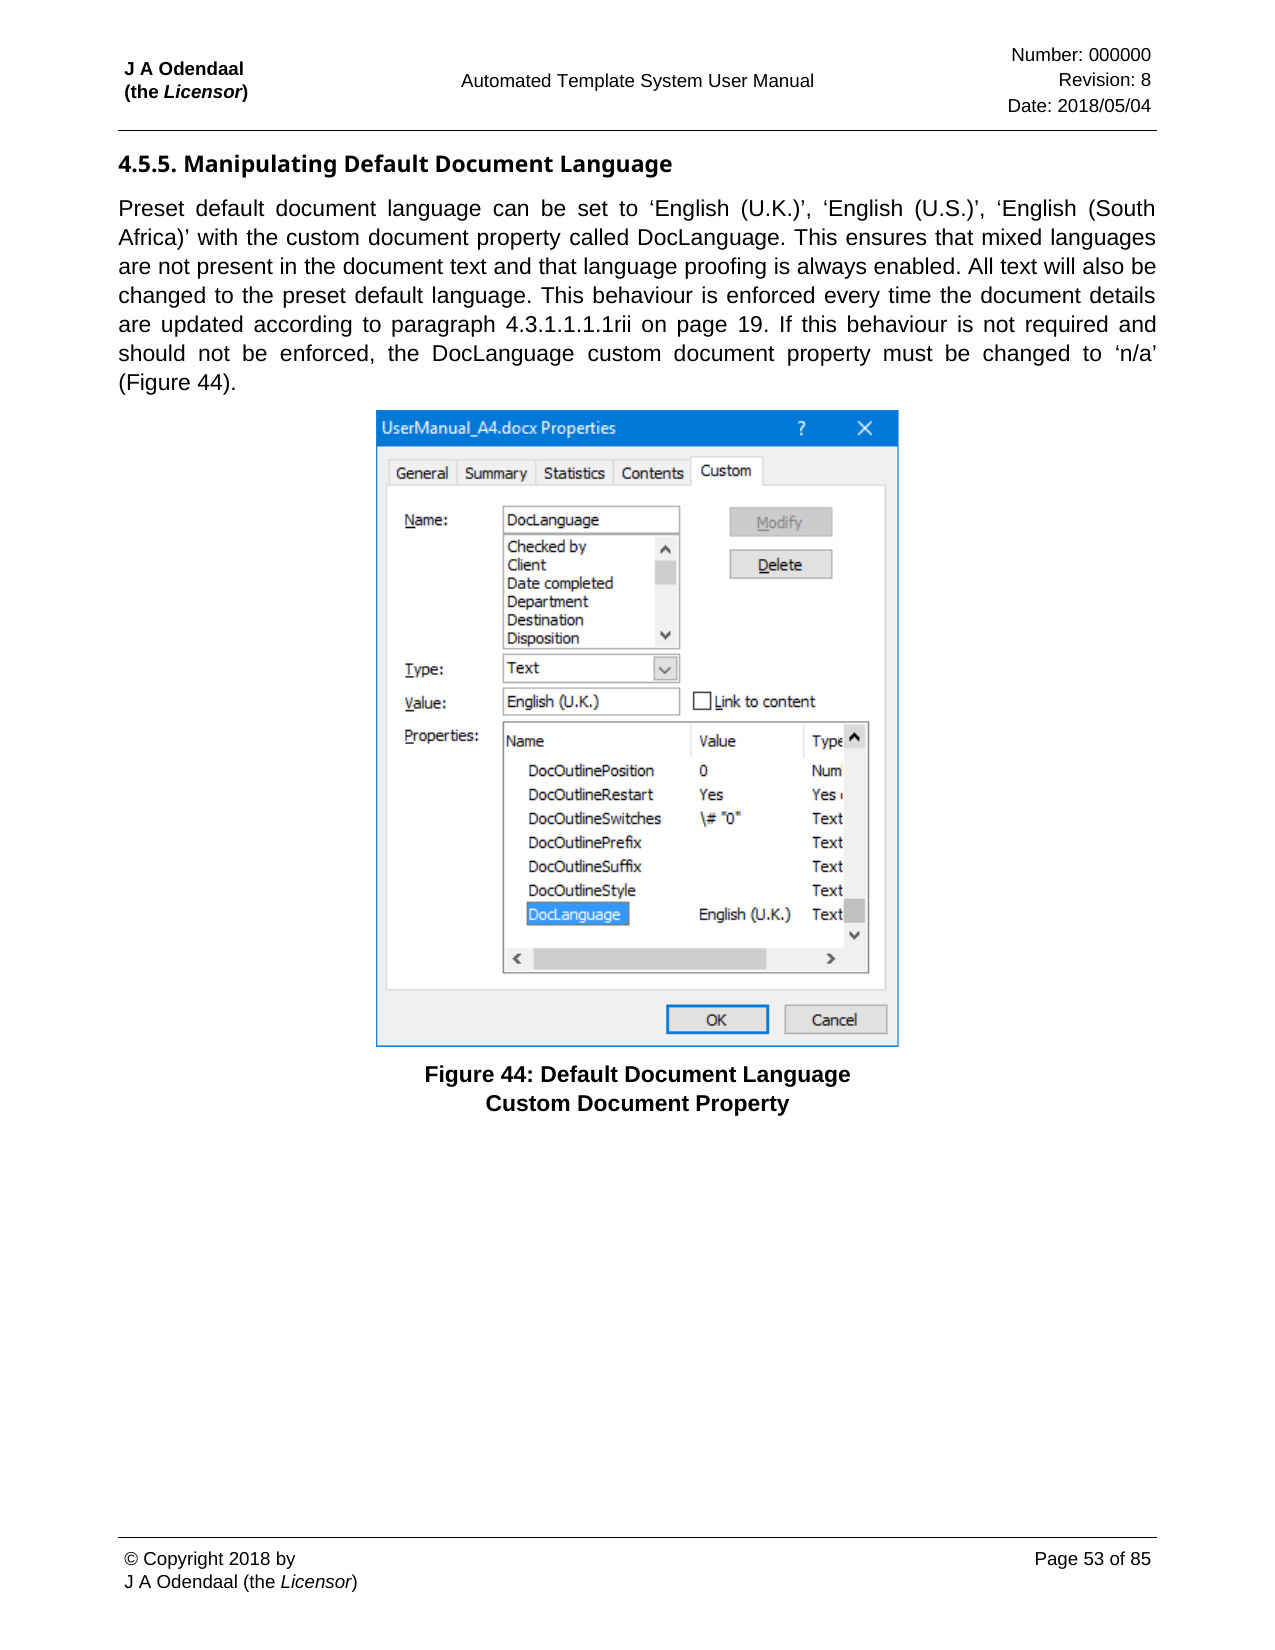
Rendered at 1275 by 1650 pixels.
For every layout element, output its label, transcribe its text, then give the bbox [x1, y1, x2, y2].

subtitle Manipulating Default Document Language [118, 148, 1157, 179]
picture [376, 410, 899, 1047]
text Preset default document language can be set to ‘English (U.K.)’, ‘English (U.S.)’, ‘English (South Africa)’ with the custom document property called DocLanguage. This ensures that mixed languages are not present in the document text and that language proofing is always enabled. All text will also be changed to the preset default language. This behaviour is enforced every time the document details are updated according to paragraph 4.3.1.1.1.1dii on page 19. If this behaviour is not required and should not be enforced, the DocLanguage custom document property must be changed to ‘n/a’ (Figure 44). [118, 195, 1157, 395]
text Figure 44: Default Document Language Custom Document Property [118, 1061, 1157, 1117]
